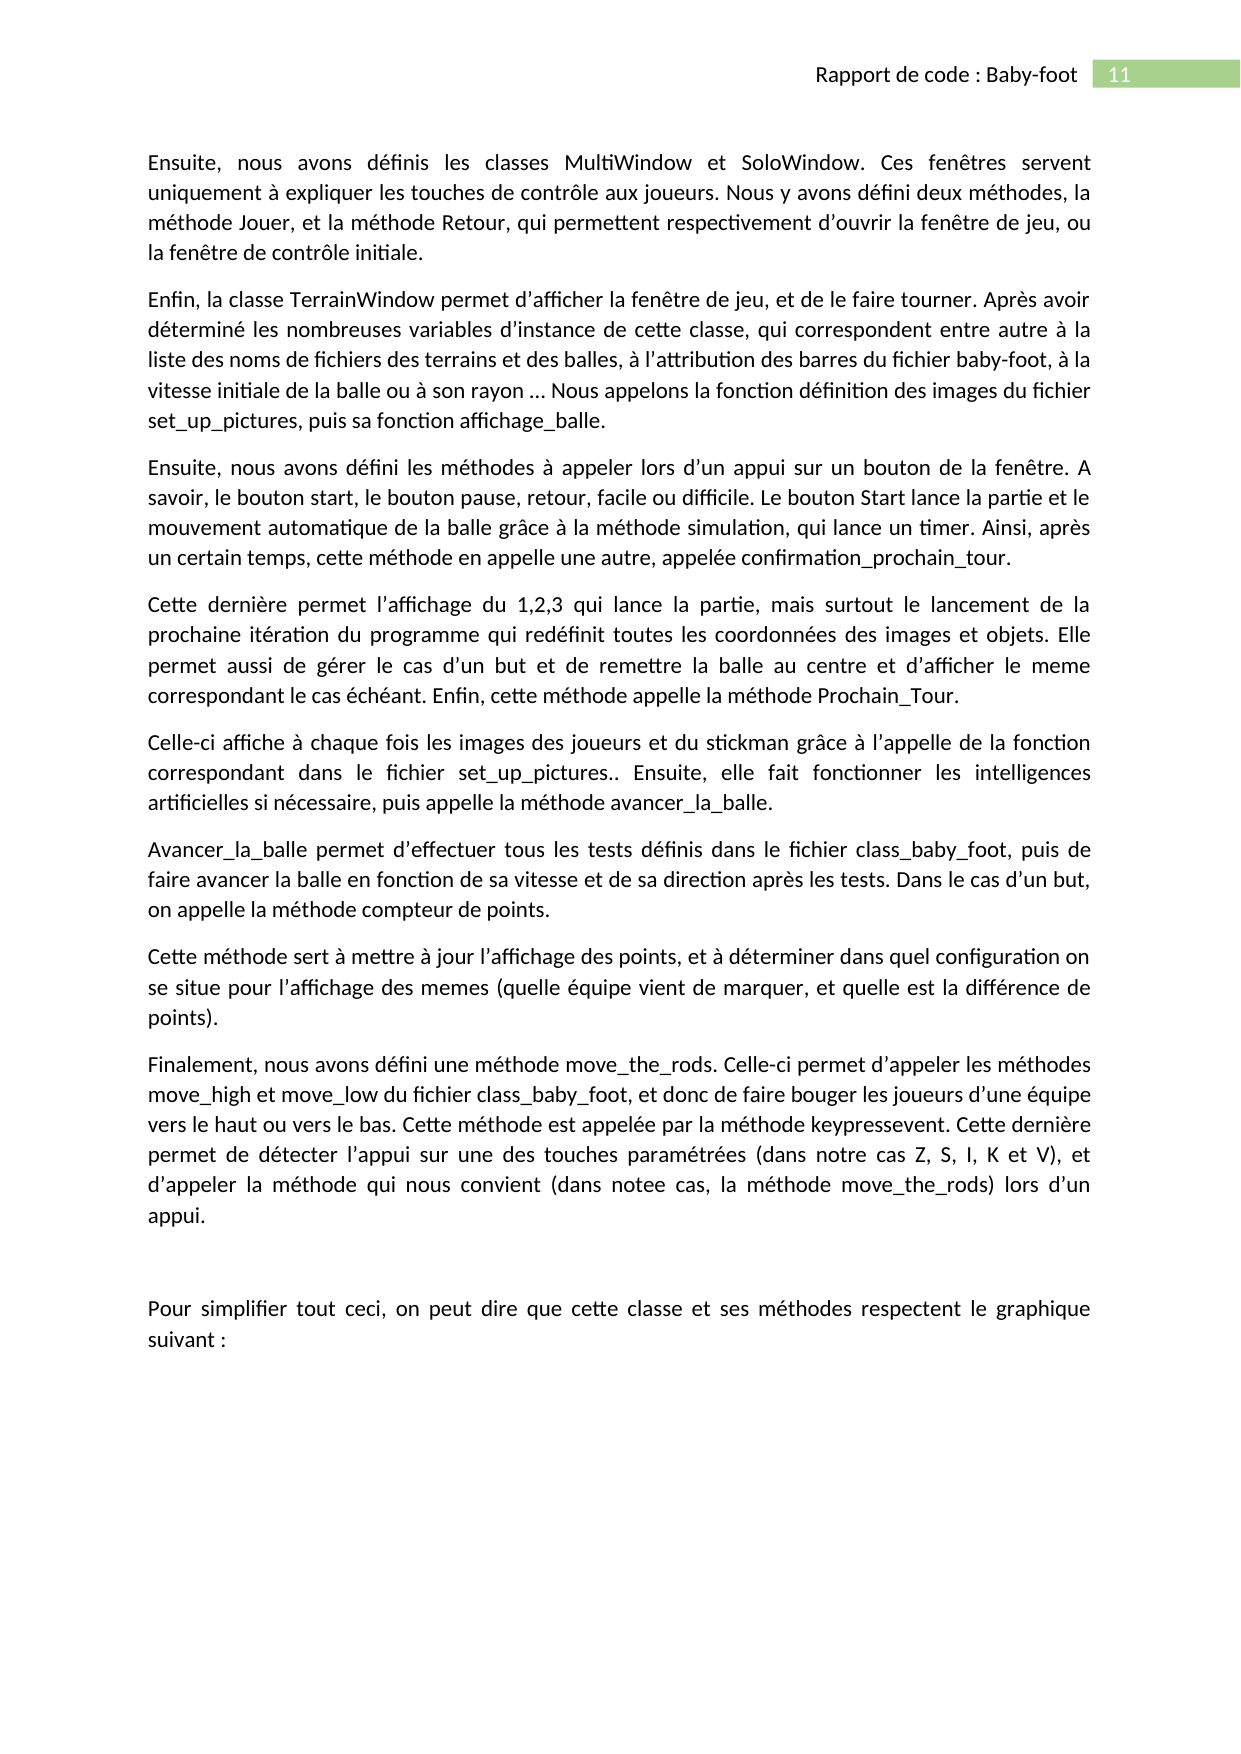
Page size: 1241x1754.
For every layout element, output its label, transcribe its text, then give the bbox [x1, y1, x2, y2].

text Avancer_la_balle permet d’effectuer tous les tests définis dans le fichier class_baby_foot, puis de faire avancer la balle en fonction de sa vitesse et de sa direction après les tests. Dans le cas d’un but, on appelle la méthode compteur de points. [148, 835, 1093, 923]
text Ensuite, nous avons définis les classes MultiWindow et SoloWindow. Ces fenêtres servent uniquement à expliquer les touches de contrôle aux joueurs. Nous y avons défini deux méthodes, la méthode Jouer, et la méthode Retour, qui permettent respectivement d’ouvrir la fenêtre de jeu, ou la fenêtre de contrôle initiale. [148, 148, 1093, 266]
text Ensuite, nous avons défini les méthodes à appeler lors d’un appui sur un bouton de la fenêtre. A savoir, le bouton start, le bouton pause, retour, facile ou difficile. Le bouton Start lance la partie et le mouvement automatique de la balle grâce à la méthode simulation, qui lance un timer. Ainsi, après un certain temps, cette méthode en appelle une autre, appelée confirmation_prochain_tour. [148, 453, 1093, 571]
text Finalement, nous avons défini une méthode move_the_rods. Celle-ci permet d’appeler les méthodes move_high et move_low du fichier class_baby_foot, et donc de faire bouger les joueurs d’une équipe vers le haut ou vers le bas. Cette méthode est appelée par la méthode keypressevent. Cette dernière permet de détecter l’appui sur une des touches paramétrées (dans notre cas Z, S, I, K et V), et d’appeler la méthode qui nous convient (dans notee cas, la méthode move_the_rods) lors d’un appui. [148, 1050, 1093, 1229]
text Celle-ci affiche à chaque fois les images des joueurs et du stickman grâce à l’appelle de la fonction correspondant dans le fichier set_up_pictures.. Ensuite, elle fait fonctionner les intelligences artificielles si nécessaire, puis appelle la méthode avancer_la_balle. [148, 728, 1093, 816]
text Enfin, la classe TerrainWindow permet d’afficher la fenêtre de jeu, et de le faire tourner. Après avoir déterminé les nombreuses variables d’instance de cette classe, qui correspondent entre autre à la liste des noms de fichiers des terrains et des balles, à l’attribution des barres du fichier baby-foot, à la vitesse initiale de la balle ou à son rayon … Nous appelons la fonction définition des images du fichier set_up_pictures, puis sa fonction affichage_balle. [148, 285, 1093, 434]
text Pour simplifier tout ceci, on peut dire que cette classe et ses méthodes respectent le graphique suivant : [148, 1294, 1093, 1353]
text Cette dernière permet l’affichage du 1,2,3 qui lance la partie, mais surtout le lancement de la prochaine itération du programme qui redéfinit toutes les coordonnées des images et objets. Elle permet aussi de gérer le cas d’un but et de remettre la balle au centre et d’afficher le meme correspondant le cas échéant. Enfin, cette méthode appelle la méthode Prochain_Tour. [148, 590, 1093, 709]
text Cette méthode sert à mettre à jour l’affichage des points, et à déterminer dans quel configuration on se situe pour l’affichage des memes (quelle équipe vient de marquer, et quelle est la différence de points). [148, 942, 1093, 1031]
